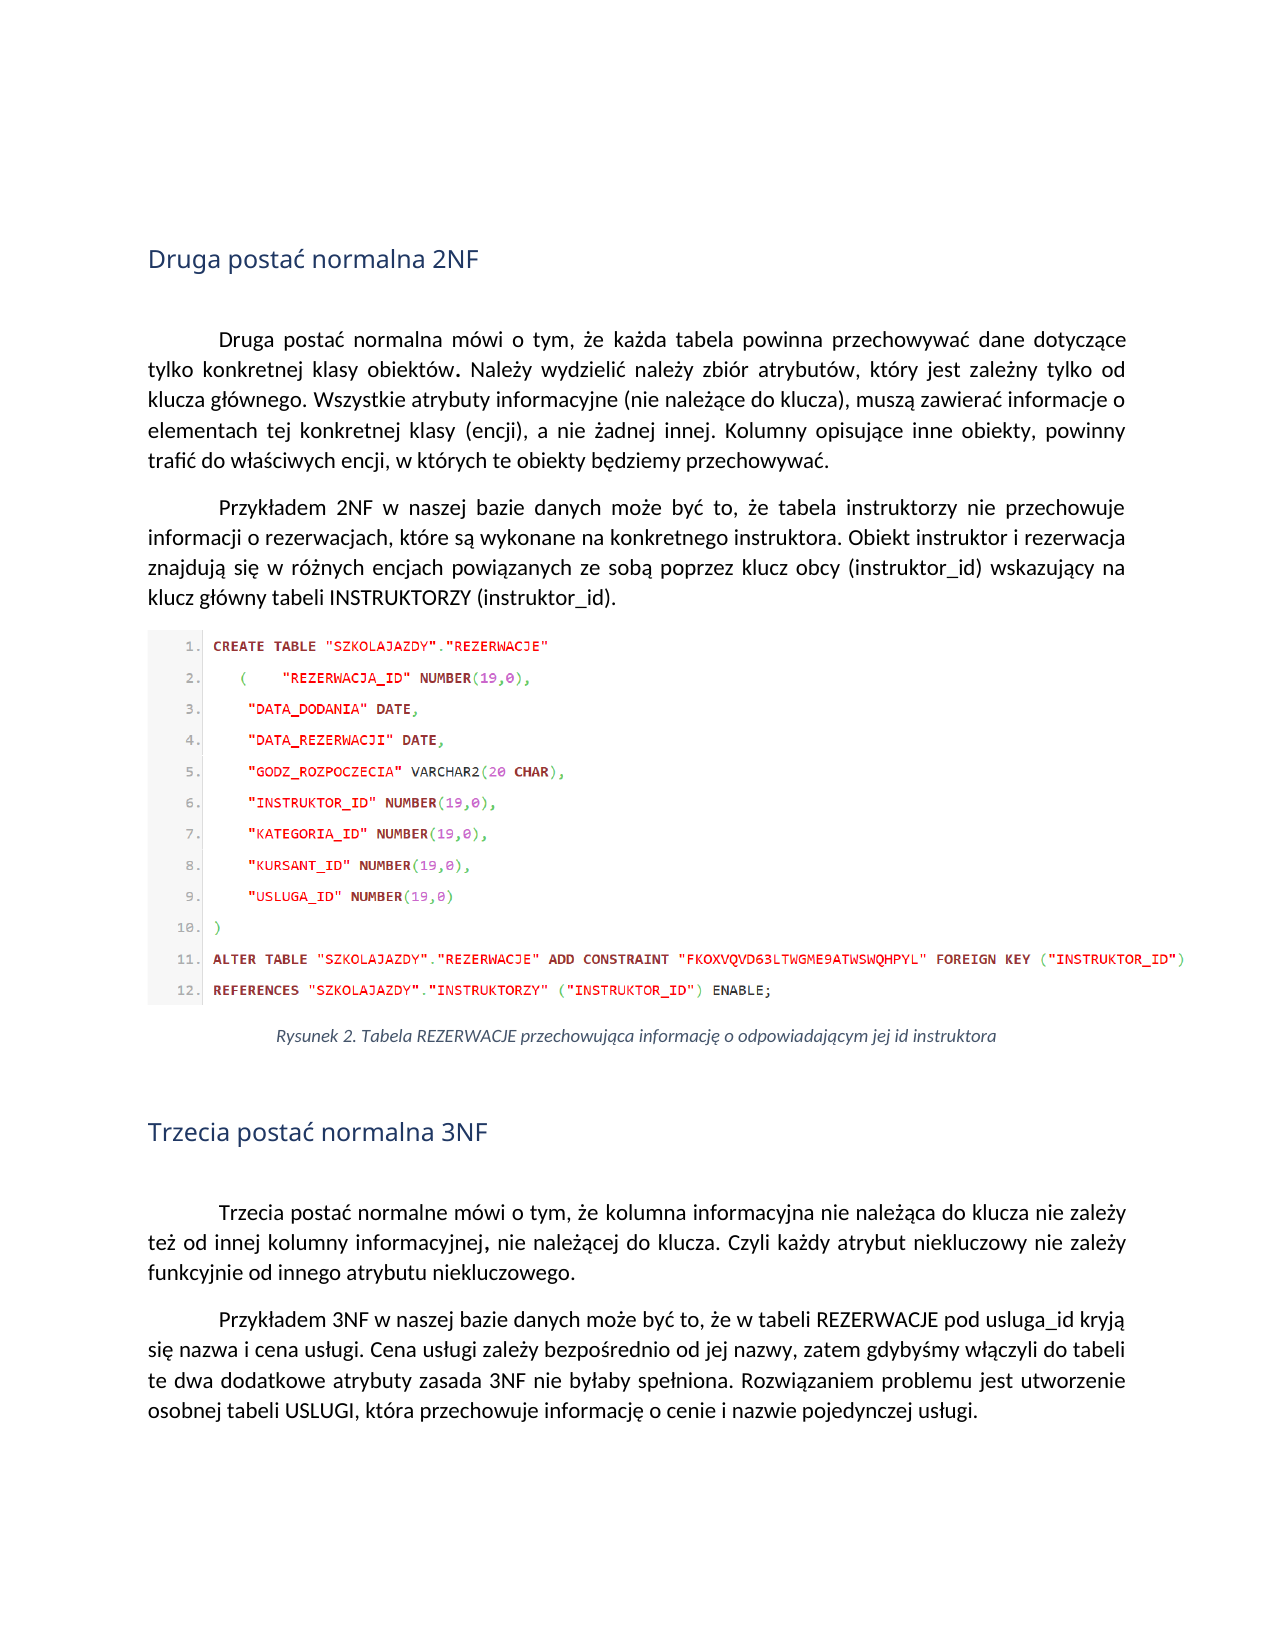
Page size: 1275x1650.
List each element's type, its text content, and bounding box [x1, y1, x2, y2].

text Rysunek 2. Tabela REZERWACJE przechowująca informację o odpowiadającym jej id instruktora [148, 1024, 1127, 1047]
text Przykładem 3NF w naszej bazie danych może być to, że w tabeli REZERWACJE pod usluga_id kryją się nazwa i cena usługi. Cena usługi zależy bezpośrednio od jej nazwy, zatem gdybyśmy włączyli do tabeli te dwa dodatkowe atrybuty zasada 3NF nie byłaby spełniona. Rozwiązaniem problemu jest utworzenie osobnej tabeli USLUGI, która przechowuje informację o cenie i nazwie pojedynczej usługi. [148, 1305, 1127, 1424]
text Przykładem 2NF w naszej bazie danych może być to, że tabela instruktorzy nie przechowuje informacji o rezerwacjach, które są wykonane na konkretnego instruktora. Obiekt instruktor i rezerwacja znajdują się w różnych encjach powiązanych ze sobą poprzez klucz obcy (instruktor_id) wskazujący na klucz główny tabeli INSTRUKTORZY (instruktor_id). [148, 493, 1127, 611]
text Trzecia postać normalne mówi o tym, że kolumna informacyjna nie należąca do klucza nie zależy też od innej kolumny informacyjnej, nie należącej do klucza. Czyli każdy atrybut niekluczowy nie zależy funkcyjnie od innego atrybutu niekluczowego. [148, 1198, 1127, 1287]
picture [147, 630, 1195, 1005]
subtitle Druga postać normalna 2NF [148, 241, 1127, 276]
text Druga postać normalna mówi o tym, że każda tabela powinna przechowywać dane dotyczące tylko konkretnej klasy obiektów. Należy wydzielić należy zbiór atrybutów, który jest zależny tylko od klucza głównego. Wszystkie atrybuty informacyjne (nie należące do klucza), muszą zawierać informacje o elementach tej konkretnej klasy (encji), a nie żadnej innej. Kolumny opisujące inne obiekty, powinny trafić do właściwych encji, w których te obiekty będziemy przechowywać. [148, 325, 1127, 474]
subtitle Trzecia postać normalna 3NF [148, 1114, 1127, 1148]
